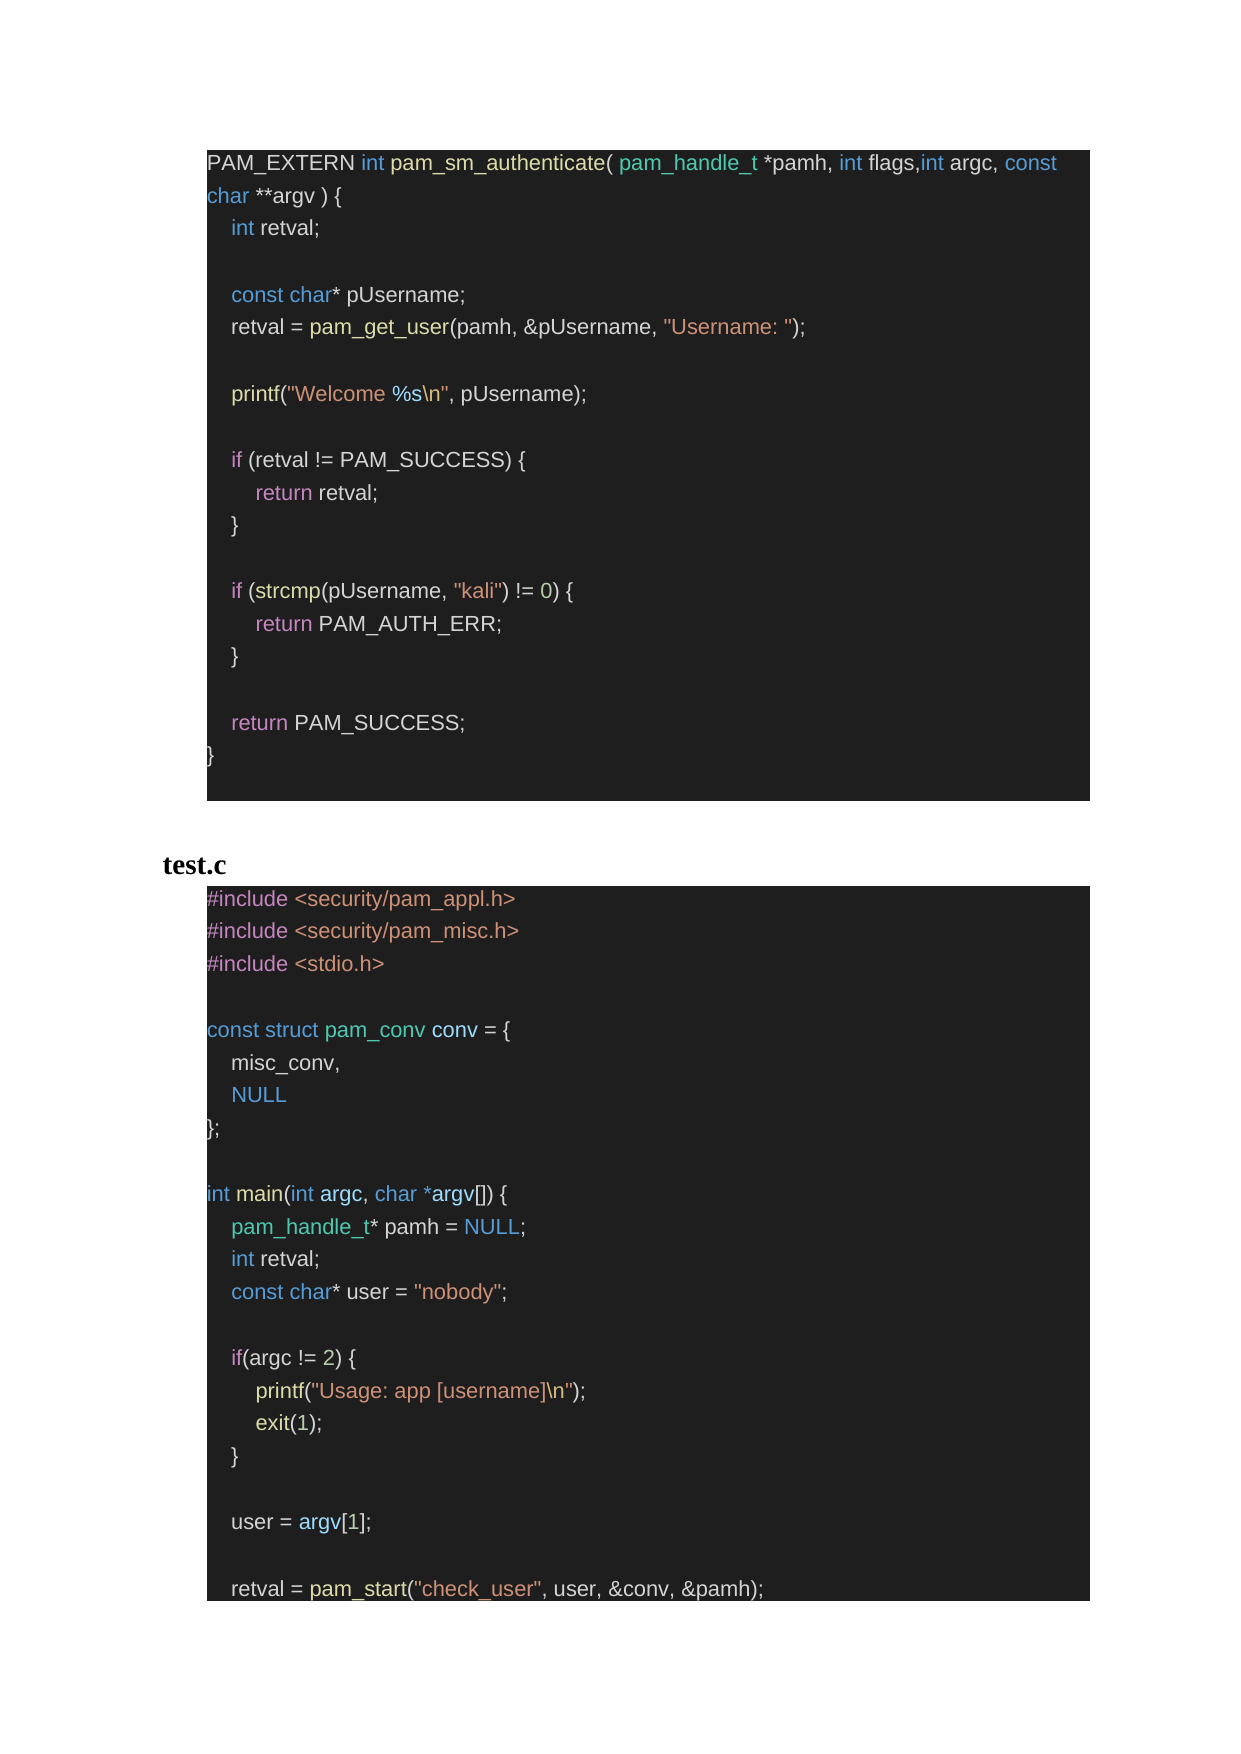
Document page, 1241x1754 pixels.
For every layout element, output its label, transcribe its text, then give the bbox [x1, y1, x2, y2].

text #include <security/pam_misc.h> [207, 918, 1090, 943]
text printf("Usage: app [username]\n"); [207, 1378, 1090, 1403]
text if(argc != 2) { [207, 1345, 1090, 1370]
text return PAM_SUCCESS; [207, 710, 1090, 735]
text exit(1); [207, 1410, 1090, 1435]
text printf("Welcome %s\n", pUsername); [207, 380, 1090, 406]
text const struct pam_conv conv = { [207, 1017, 1090, 1042]
text user = argv[1]; [207, 1509, 1090, 1534]
text retval = pam_get_user(pamh, &pUsername, "Username: "); [207, 314, 1090, 339]
text const char* user = "nobody"; [207, 1279, 1090, 1304]
text } [207, 643, 1090, 668]
text test.c [162, 847, 1090, 881]
text pam_handle_t* pamh = NULL; [207, 1214, 1090, 1239]
text return PAM_AUTH_ERR; [207, 611, 1090, 636]
text const char* pUsername; [207, 281, 1090, 307]
text #include <security/pam_appl.h> [207, 886, 1090, 911]
text return retval; [207, 479, 1090, 504]
text } [207, 512, 1090, 537]
text NULL [207, 1082, 1090, 1107]
text if (strcmp(pUsername, "kali") != 0) { [207, 578, 1090, 603]
text int retval; [207, 1246, 1090, 1271]
text } [207, 742, 1090, 767]
text int main(int argc, char *argv[]) { [207, 1181, 1090, 1206]
text } [207, 1443, 1090, 1468]
text retval = pam_start("check_user", user, &conv, &pamh); [207, 1576, 1090, 1601]
text misc_conv, [207, 1050, 1090, 1075]
text int retval; [207, 215, 1090, 240]
text if (retval != PAM_SUCCESS) { [207, 447, 1090, 472]
text }; [207, 1115, 1090, 1140]
text PAM_EXTERN int pam_sm_authenticate( pam_handle_t *pamh, int flags,int argc, const char **argv ) { [207, 150, 1090, 208]
text #include <stdio.h> [207, 951, 1090, 976]
